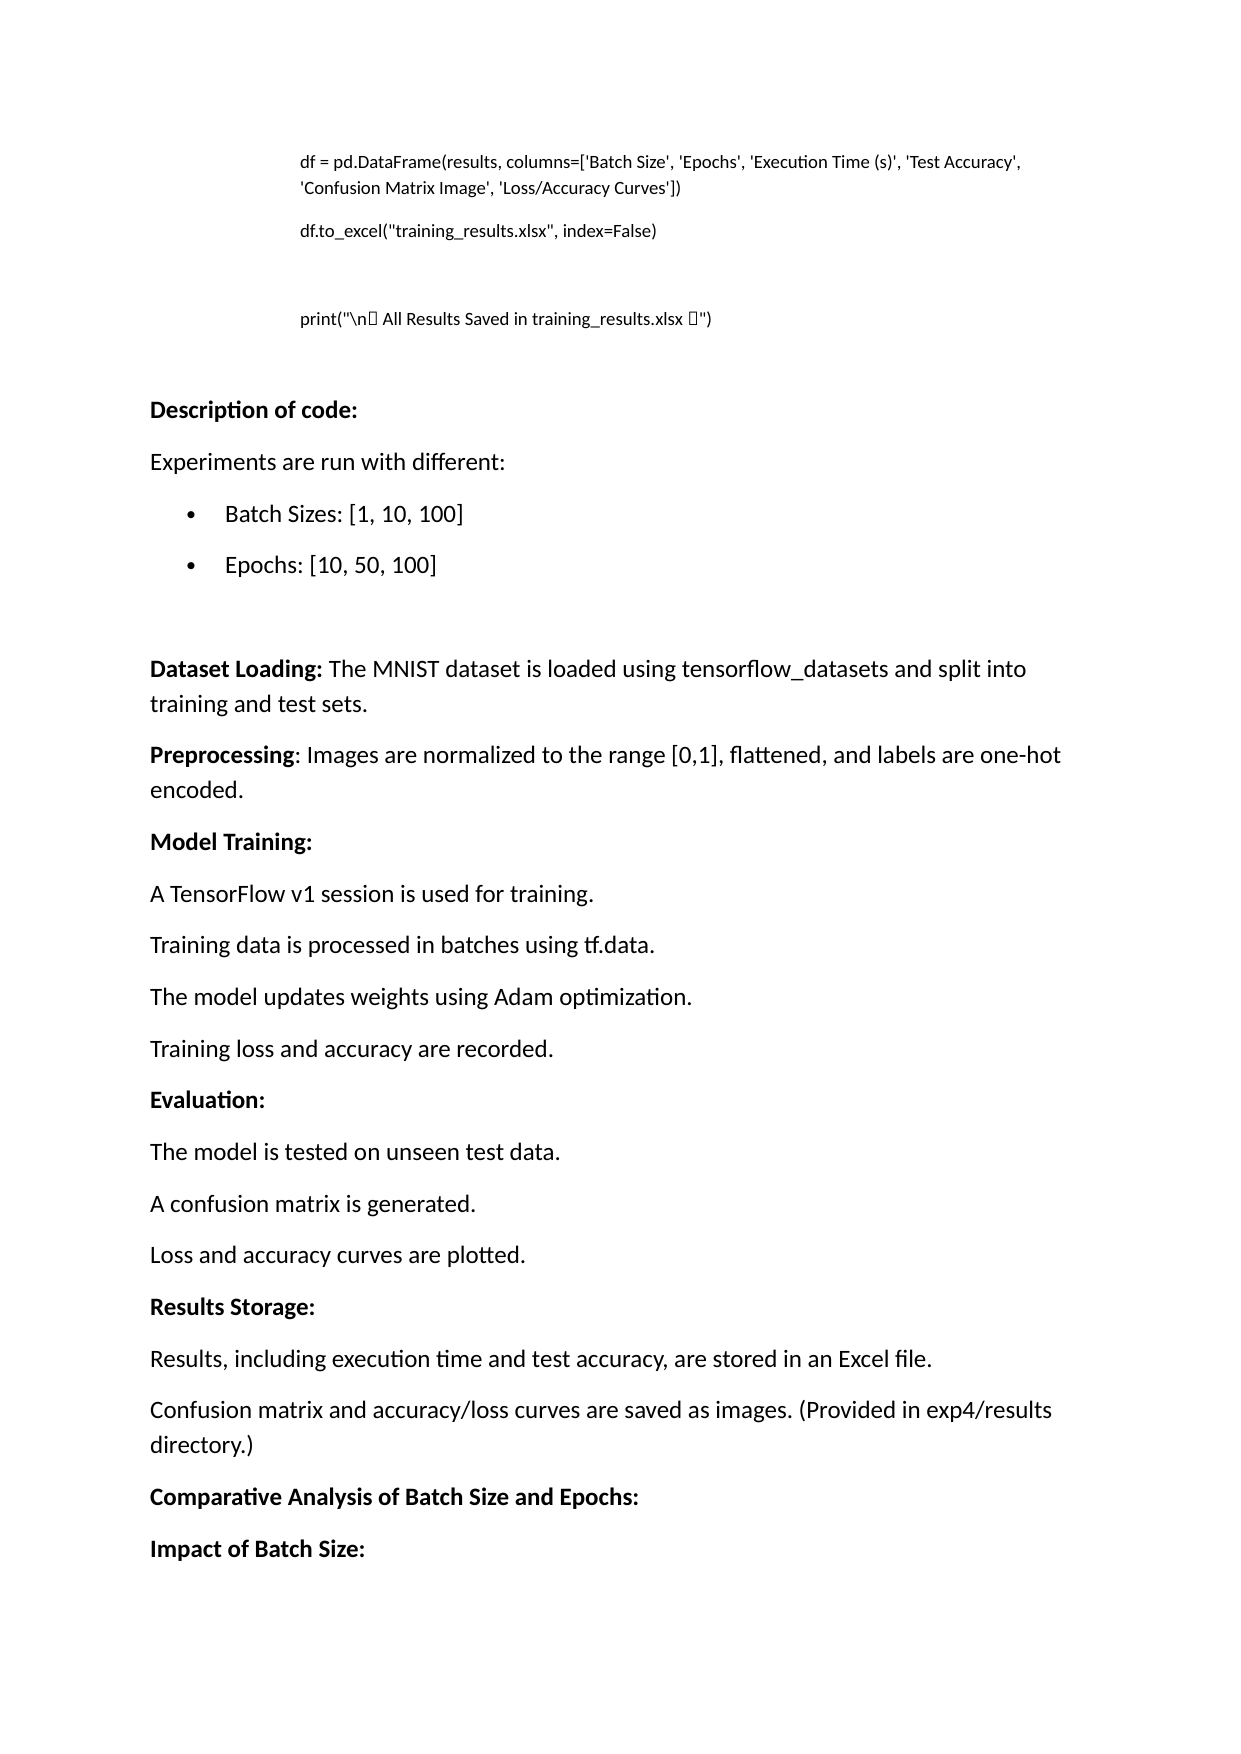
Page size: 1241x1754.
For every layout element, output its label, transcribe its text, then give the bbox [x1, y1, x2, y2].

list Batch Sizes: [1, 10, 100] [187, 498, 1090, 528]
text A TensorFlow v1 session is used for training. [150, 878, 1090, 908]
text Model Training: [150, 826, 1090, 857]
text Preprocessing: Images are normalized to the range [0,1], flattened, and labels are one-hot encoded. [150, 739, 1090, 805]
text Training data is processed in batches using tf.data. [150, 929, 1090, 960]
text Training loss and accuracy are recorded. [150, 1033, 1090, 1063]
text Experiments are run with different: [150, 446, 1090, 477]
text Evaluation: [150, 1084, 1090, 1115]
text df = pd.DataFrame(results, columns=['Batch Size', 'Epochs', 'Execution Time (s)', 'Test Accuracy', 'Confusion Matrix Image', 'Loss/Accuracy Curves']) [300, 150, 1090, 199]
list Epochs: [10, 50, 100] [187, 549, 1090, 580]
text Dataset Loading: The MNIST dataset is loaded using tensorflow_datasets and split into training and test sets. [150, 653, 1090, 718]
text The model updates weights using Adam optimization. [150, 981, 1090, 1012]
text A confusion matrix is generated. [150, 1188, 1090, 1218]
text Confusion matrix and accuracy/loss curves are saved as images. (Provided in exp4/results directory.) [150, 1394, 1090, 1460]
text Comparative Analysis of Batch Size and Epochs: [150, 1481, 1090, 1512]
text Results, including execution time and test accuracy, are stored in an Excel file. [150, 1343, 1090, 1373]
text Impact of Batch Size: [150, 1533, 1090, 1563]
text print("\n✅ All Results Saved in training_results.xlsx ✅") [300, 305, 1090, 331]
text Results Storage: [150, 1291, 1090, 1322]
text Description of code: [150, 394, 1090, 425]
text df.to_excel("training_results.xlsx", index=False) [300, 219, 1090, 242]
text Loss and accuracy curves are plotted. [150, 1239, 1090, 1270]
text The model is tested on unseen test data. [150, 1136, 1090, 1167]
